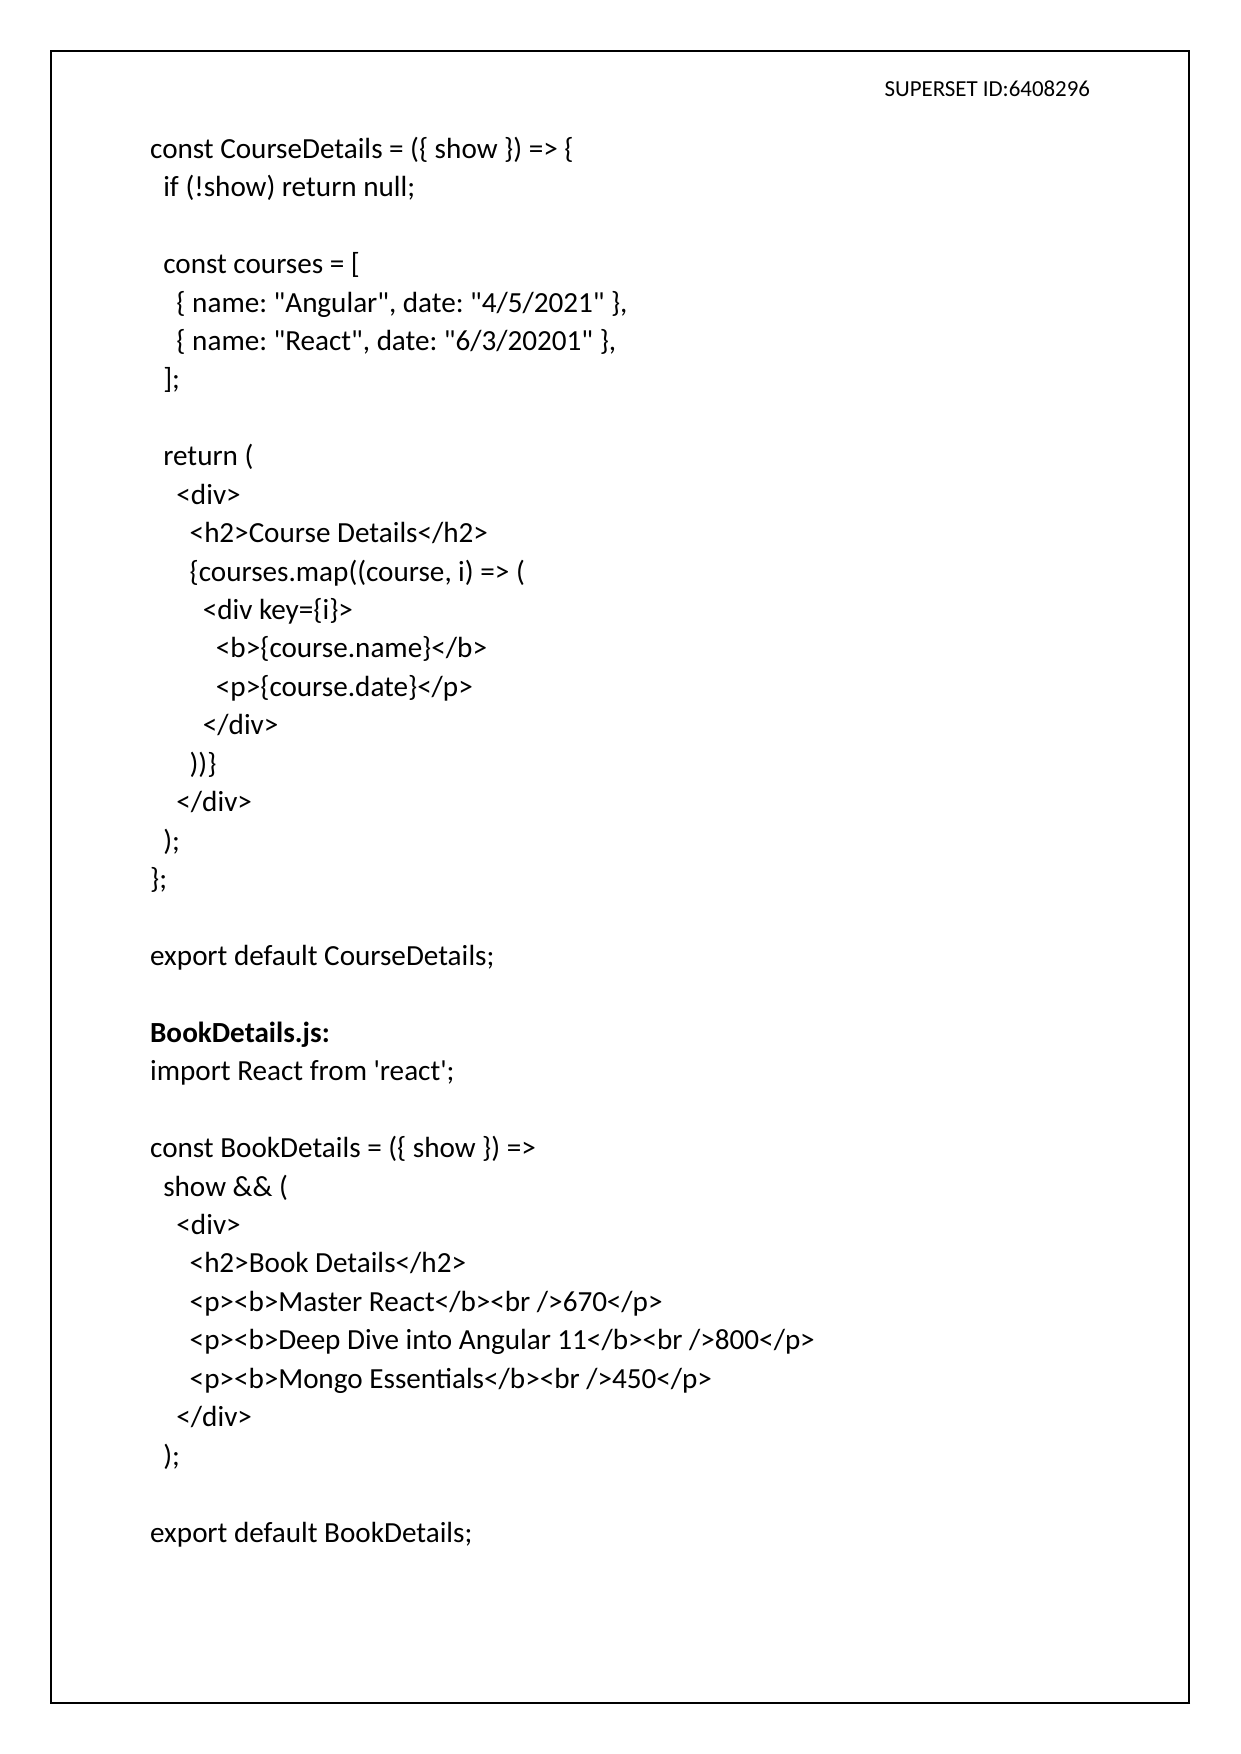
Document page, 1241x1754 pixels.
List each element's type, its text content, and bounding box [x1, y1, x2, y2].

text export default BookDetails; [150, 1514, 1090, 1549]
text }; [150, 860, 1090, 896]
text <div key={i}> [150, 591, 1090, 627]
text </div> [150, 706, 1090, 742]
text </div> [150, 783, 1090, 819]
text export default CourseDetails; [150, 937, 1090, 973]
text <b>{course.name}</b> [150, 629, 1090, 665]
text const BookDetails = ({ show }) => [150, 1129, 1090, 1165]
text <div> [150, 476, 1090, 511]
text BookDetails.js: [150, 1014, 1090, 1049]
text import React from 'react'; [150, 1052, 1090, 1088]
text <h2>Book Details</h2> [150, 1244, 1090, 1280]
text ); [150, 1437, 1090, 1472]
text <div> [150, 1206, 1090, 1242]
text ]; [150, 361, 1090, 396]
text <h2>Course Details</h2> [150, 514, 1090, 550]
text const CourseDetails = ({ show }) => { [150, 130, 1090, 166]
text show && ( [150, 1168, 1090, 1203]
text {courses.map((course, i) => ( [150, 553, 1090, 588]
text { name: "Angular", date: "4/5/2021" }, [150, 284, 1090, 319]
text <p><b>Mongo Essentials</b><br />450</p> [150, 1360, 1090, 1396]
text ))} [150, 745, 1090, 781]
text const courses = [ [150, 245, 1090, 281]
text ); [150, 822, 1090, 857]
text { name: "React", date: "6/3/20201" }, [150, 322, 1090, 358]
text <p><b>Deep Dive into Angular 11</b><br />800</p> [150, 1321, 1090, 1357]
text return ( [150, 437, 1090, 473]
text <p>{course.date}</p> [150, 668, 1090, 704]
text </div> [150, 1398, 1090, 1434]
text if (!show) return null; [150, 168, 1090, 204]
text <p><b>Master React</b><br />670</p> [150, 1283, 1090, 1319]
